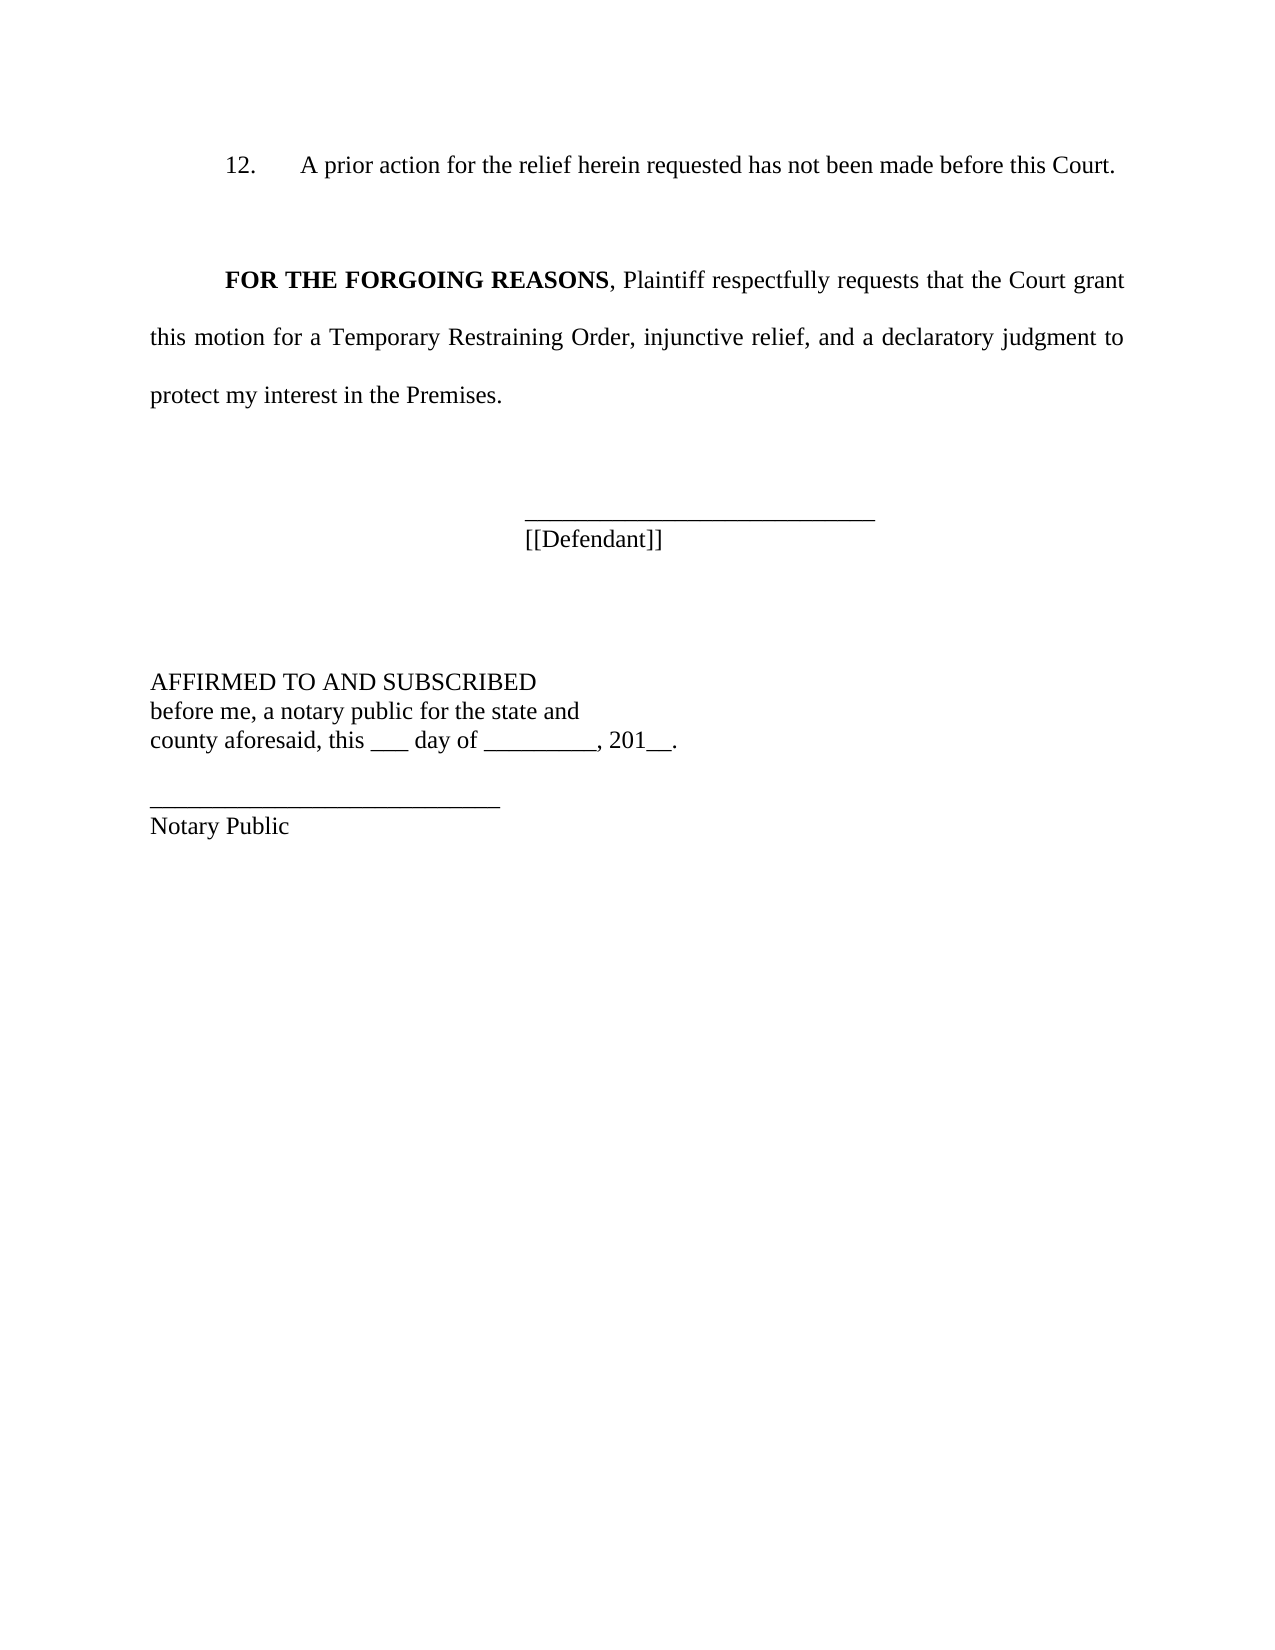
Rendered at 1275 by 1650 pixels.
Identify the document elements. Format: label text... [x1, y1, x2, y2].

text [[Defendant]] [450, 524, 1125, 552]
text Notary Public [150, 811, 1125, 840]
text before me, a notary public for the state and [150, 696, 1125, 725]
text ____________________________ [150, 782, 1125, 811]
text ____________________________ [525, 495, 1125, 524]
list A prior action for the relief herein requested has not been made before this Court. [150, 150, 1125, 179]
text FOR THE FORGOING REASONS, Plaintiff respectfully requests that the Court grant this motion for a Temporary Restraining Order, injunctive relief, and a declaratory judgment to protect my interest in the Premises. [150, 265, 1125, 409]
text AFFIRMED TO AND SUBSCRIBED [150, 667, 1125, 696]
text county aforesaid, this ___ day of _________, 201__. [150, 725, 1125, 754]
